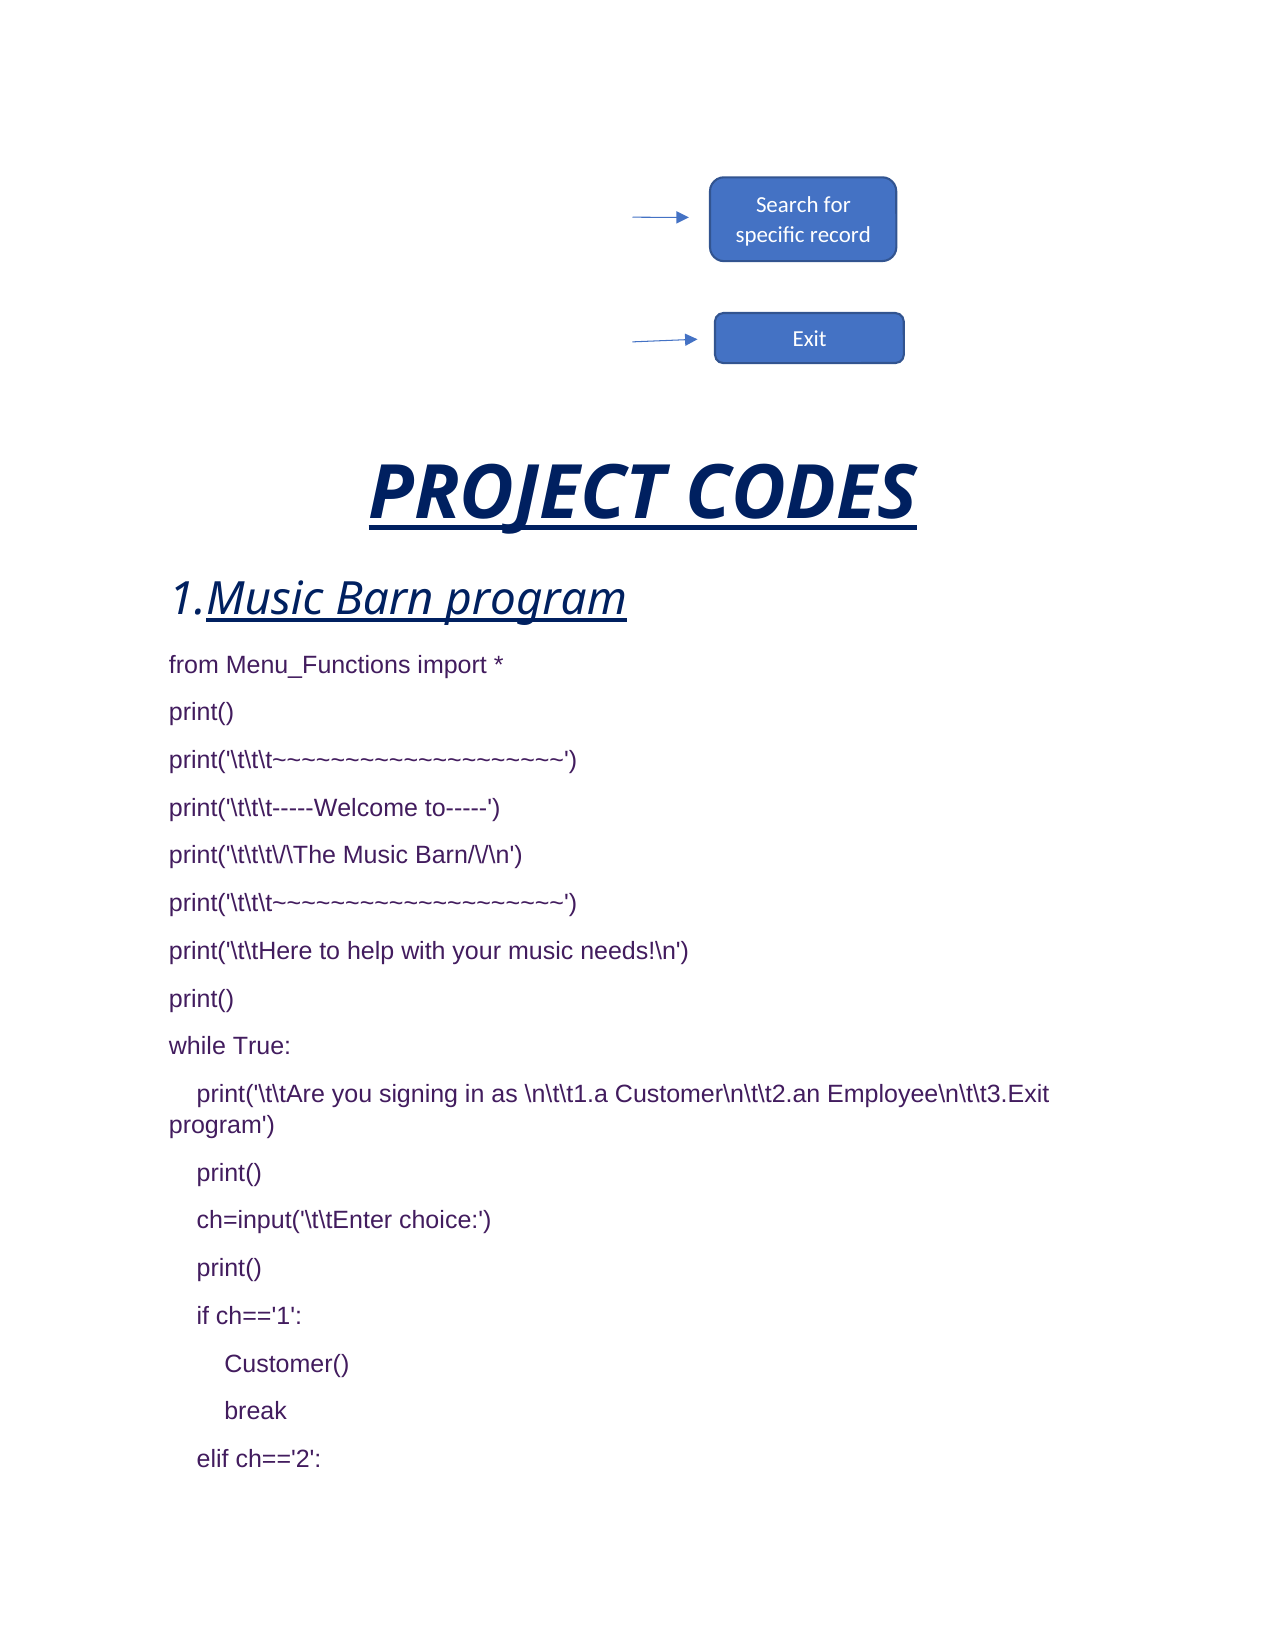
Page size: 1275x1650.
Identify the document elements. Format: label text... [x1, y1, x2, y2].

text ch=input('\t\tEnter choice:') [169, 1206, 1125, 1234]
text print('\t\t\t\/\The Music Barn/\/\n') [169, 841, 1125, 869]
text print() [169, 984, 1125, 1012]
text print('\t\t\t~~~~~~~~~~~~~~~~~~~~') [169, 888, 1125, 917]
text elif ch=='2': [169, 1444, 1125, 1473]
text PROJECT CODES [169, 439, 1125, 541]
text print('\t\t\t~~~~~~~~~~~~~~~~~~~~') [169, 745, 1125, 774]
text print() [169, 697, 1125, 726]
text print('\t\tHere to help with your music needs!\n') [169, 936, 1125, 965]
text print('\t\tAre you signing in as \n\t\t1.a Customer\n\t\t2.an Employee\n\t\t3.Exit program') [169, 1079, 1125, 1139]
text break [169, 1396, 1125, 1425]
text while True: [169, 1031, 1125, 1060]
text 1.Music Barn program [169, 566, 1125, 628]
text print() [169, 1158, 1125, 1187]
text if ch=='1': [169, 1301, 1125, 1330]
text from Menu_Functions import * [169, 650, 1125, 678]
text Customer() [169, 1349, 1125, 1377]
text print('\t\t\t-----Welcome to-----') [169, 793, 1125, 822]
text print() [169, 1253, 1125, 1282]
